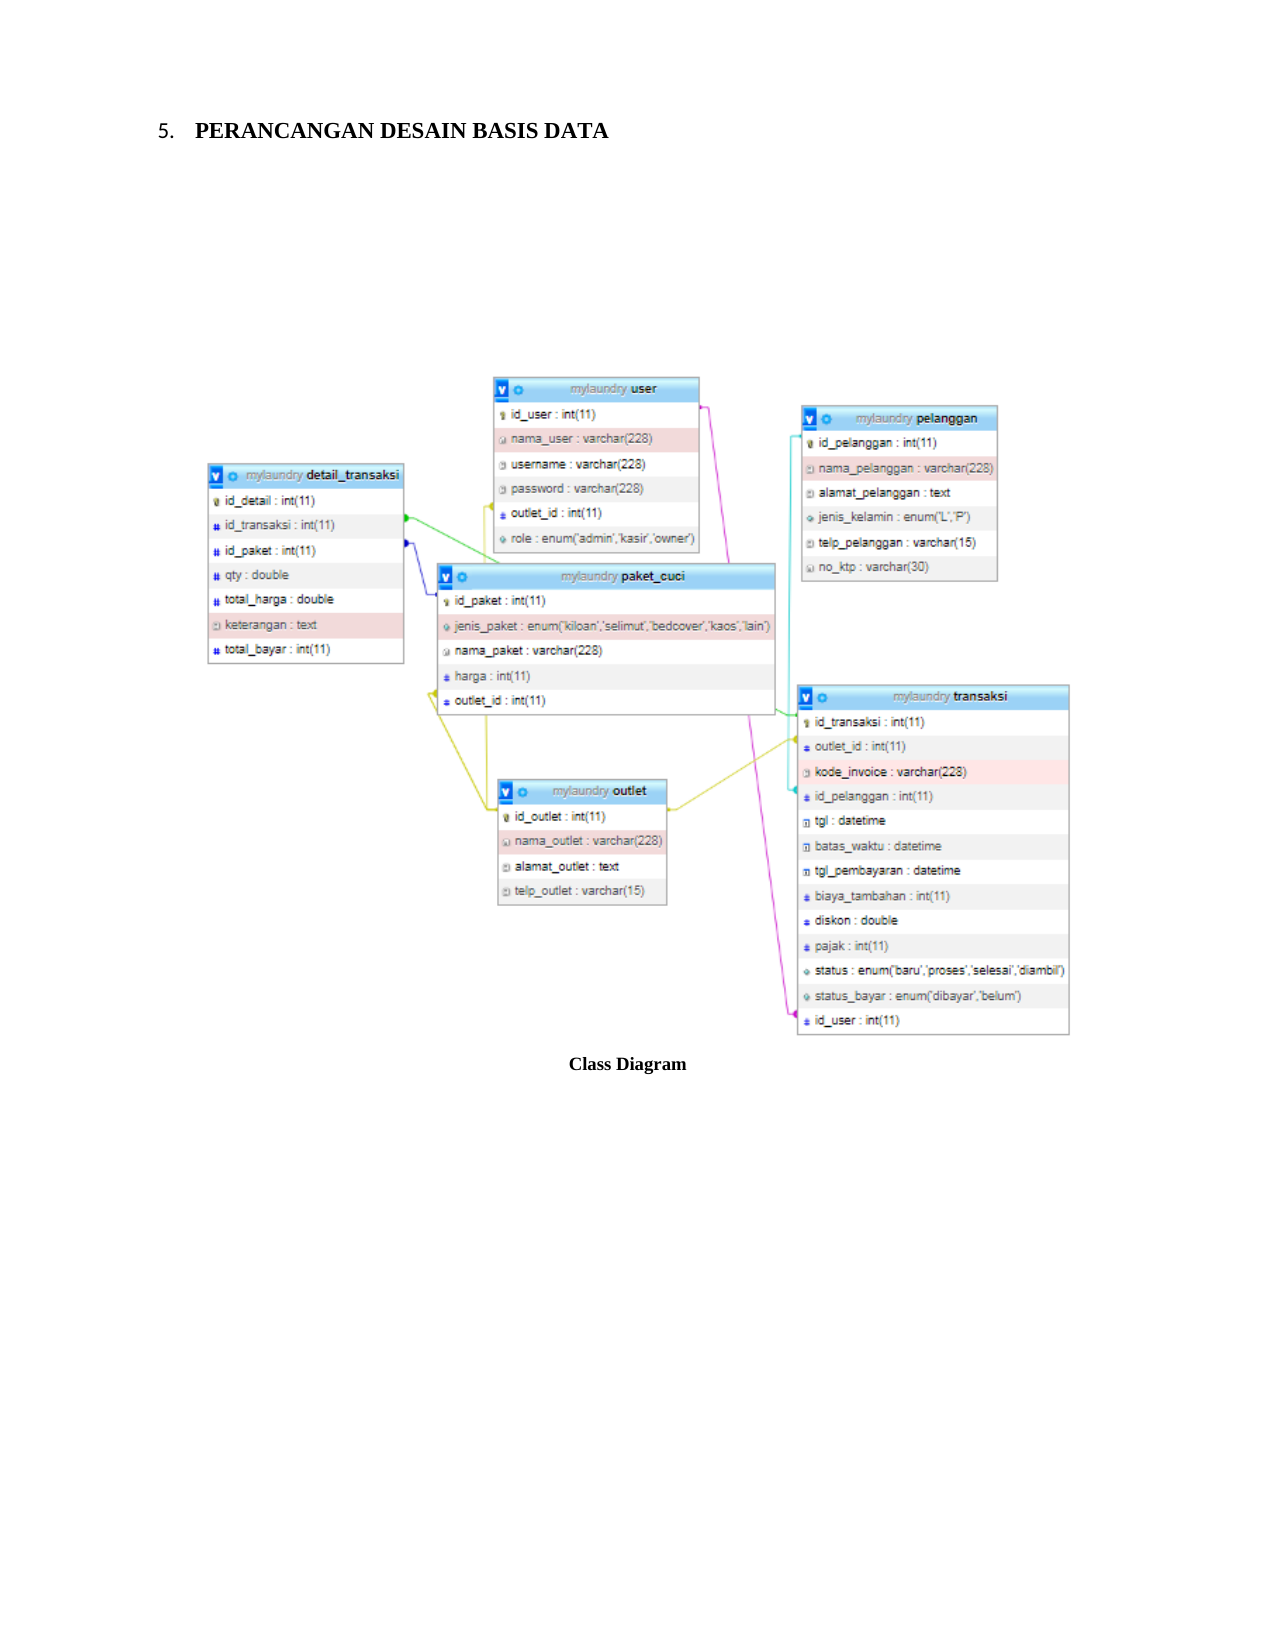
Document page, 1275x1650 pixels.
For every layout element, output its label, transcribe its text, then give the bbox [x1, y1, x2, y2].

picture [150, 358, 1146, 1053]
list PERANCANGAN DESAIN BASIS DATA [157, 117, 1126, 145]
text Class Diagram [150, 1053, 1105, 1074]
